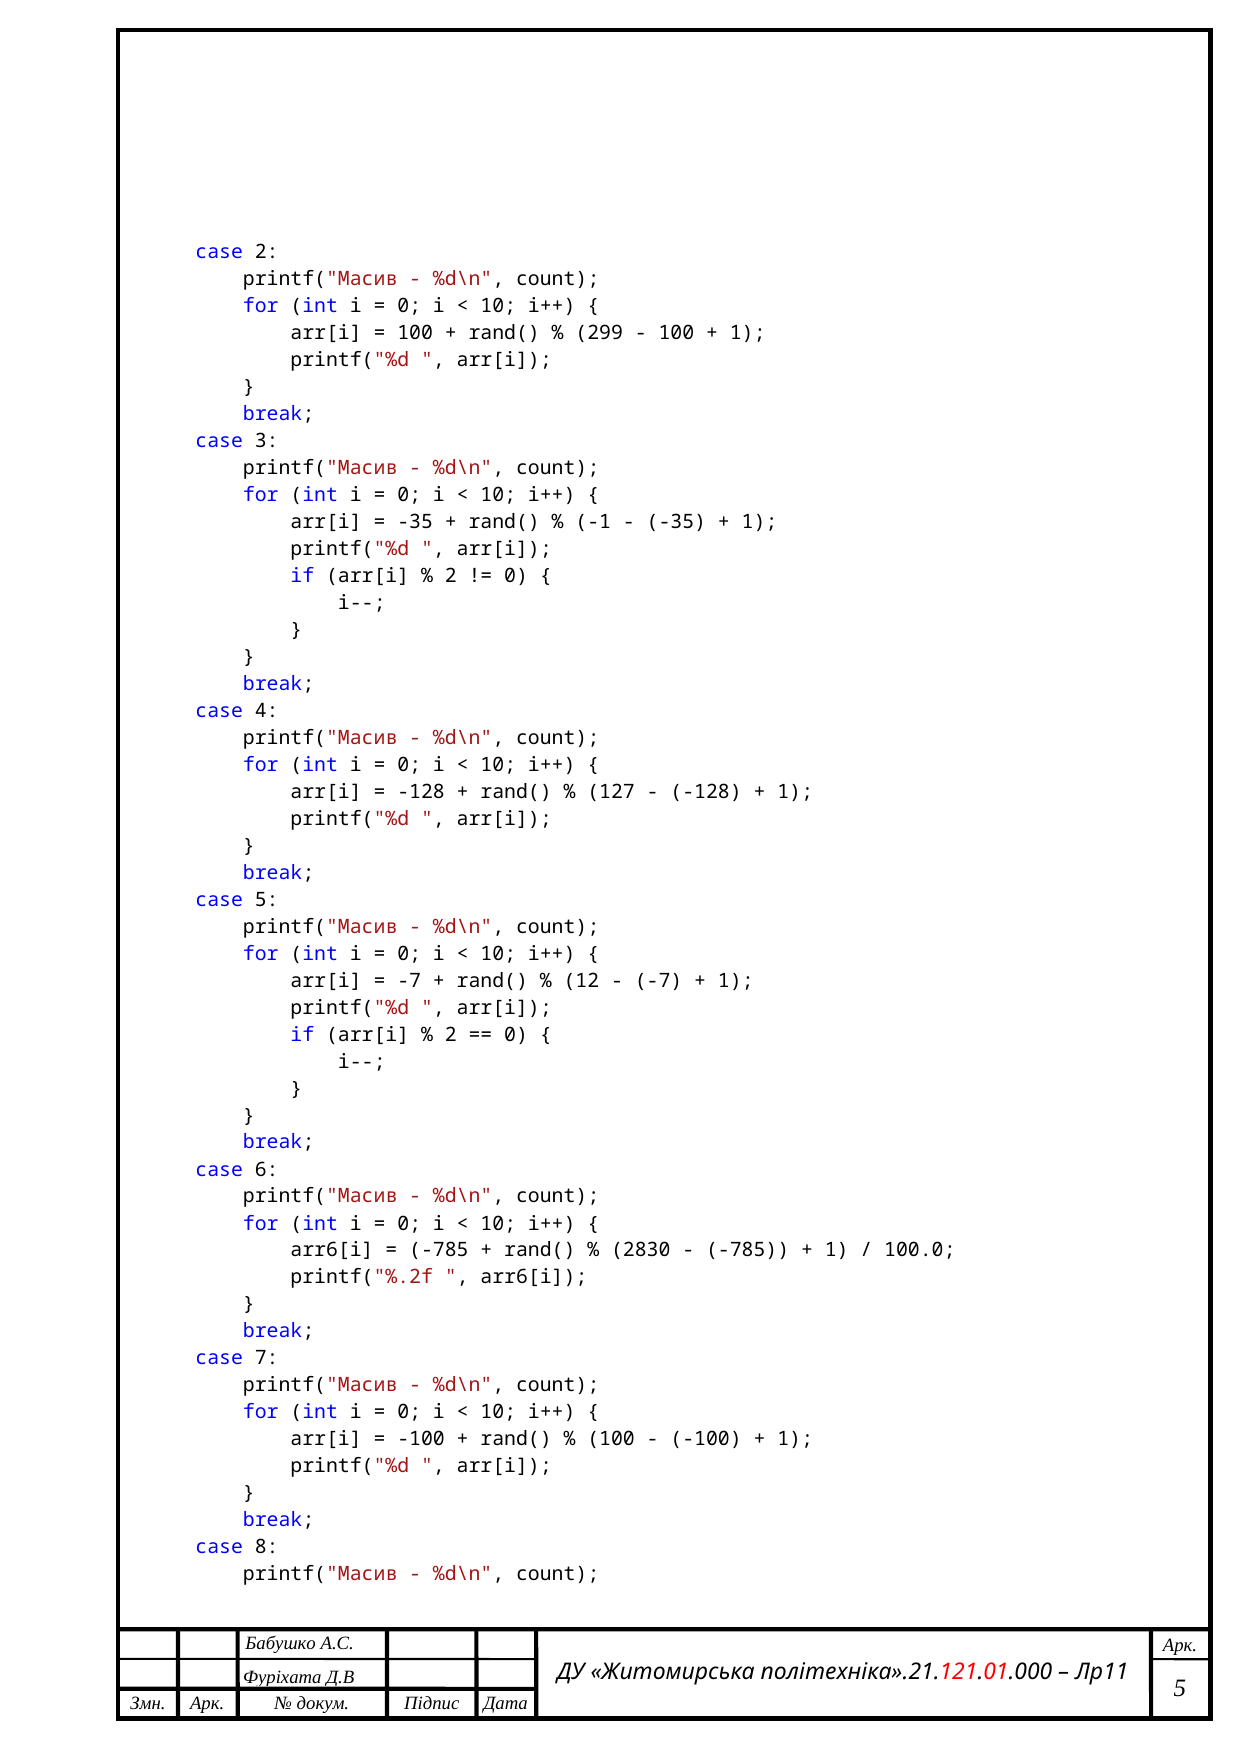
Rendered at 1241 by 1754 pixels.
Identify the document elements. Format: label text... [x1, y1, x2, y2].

text printf("Масив - %d\n", count); [148, 264, 1181, 291]
text } [148, 642, 1181, 669]
text case 6: [148, 1155, 1181, 1182]
text i--; [148, 1047, 1181, 1074]
text break; [148, 1128, 1181, 1155]
text arr6[i] = (-785 + rand() % (2830 - (-785)) + 1) / 100.0; [148, 1236, 1181, 1263]
text case 4: [148, 696, 1181, 723]
text printf("Масив - %d\n", count); [148, 1559, 1181, 1586]
text for (int i = 0; i < 10; i++) { [148, 291, 1181, 318]
text for (int i = 0; i < 10; i++) { [148, 1398, 1181, 1424]
text printf("%d ", arr[i]); [148, 1452, 1181, 1478]
text printf("Масив - %d\n", count); [148, 1371, 1181, 1398]
text printf("%d ", arr[i]); [148, 534, 1181, 561]
text break; [148, 669, 1181, 696]
text printf("%d ", arr[i]); [148, 993, 1181, 1020]
text for (int i = 0; i < 10; i++) { [148, 480, 1181, 507]
text arr[i] = -35 + rand() % (-1 - (-35) + 1); [148, 507, 1181, 534]
text printf("%.2f ", arr6[i]); [148, 1263, 1181, 1290]
text for (int i = 0; i < 10; i++) { [148, 939, 1181, 966]
text break; [148, 399, 1181, 426]
text break; [148, 1506, 1181, 1532]
text if (arr[i] % 2 != 0) { [148, 561, 1181, 588]
text arr[i] = -100 + rand() % (100 - (-100) + 1); [148, 1424, 1181, 1452]
text } [148, 1478, 1181, 1506]
text } [148, 372, 1181, 399]
text for (int i = 0; i < 10; i++) { [148, 750, 1181, 777]
text if (arr[i] % 2 == 0) { [148, 1020, 1181, 1047]
text printf("Масив - %d\n", count); [148, 912, 1181, 939]
text printf("Масив - %d\n", count); [148, 723, 1181, 750]
text } [148, 615, 1181, 642]
text printf("%d ", arr[i]); [148, 804, 1181, 831]
text case 8: [148, 1532, 1181, 1559]
text arr[i] = 100 + rand() % (299 - 100 + 1); [148, 318, 1181, 345]
text printf("%d ", arr[i]); [148, 345, 1181, 372]
text break; [148, 858, 1181, 885]
text } [148, 831, 1181, 858]
text arr[i] = -7 + rand() % (12 - (-7) + 1); [148, 966, 1181, 993]
text } [148, 1074, 1181, 1101]
text } [148, 1290, 1181, 1317]
text i--; [148, 588, 1181, 615]
text case 2: [148, 237, 1181, 264]
text } [148, 1101, 1181, 1128]
text case 7: [148, 1344, 1181, 1371]
text arr[i] = -128 + rand() % (127 - (-128) + 1); [148, 777, 1181, 804]
text break; [148, 1317, 1181, 1344]
text case 3: [148, 426, 1181, 453]
text for (int i = 0; i < 10; i++) { [148, 1209, 1181, 1236]
text printf("Масив - %d\n", count); [148, 453, 1181, 480]
text printf("Масив - %d\n", count); [148, 1182, 1181, 1209]
text case 5: [148, 885, 1181, 912]
